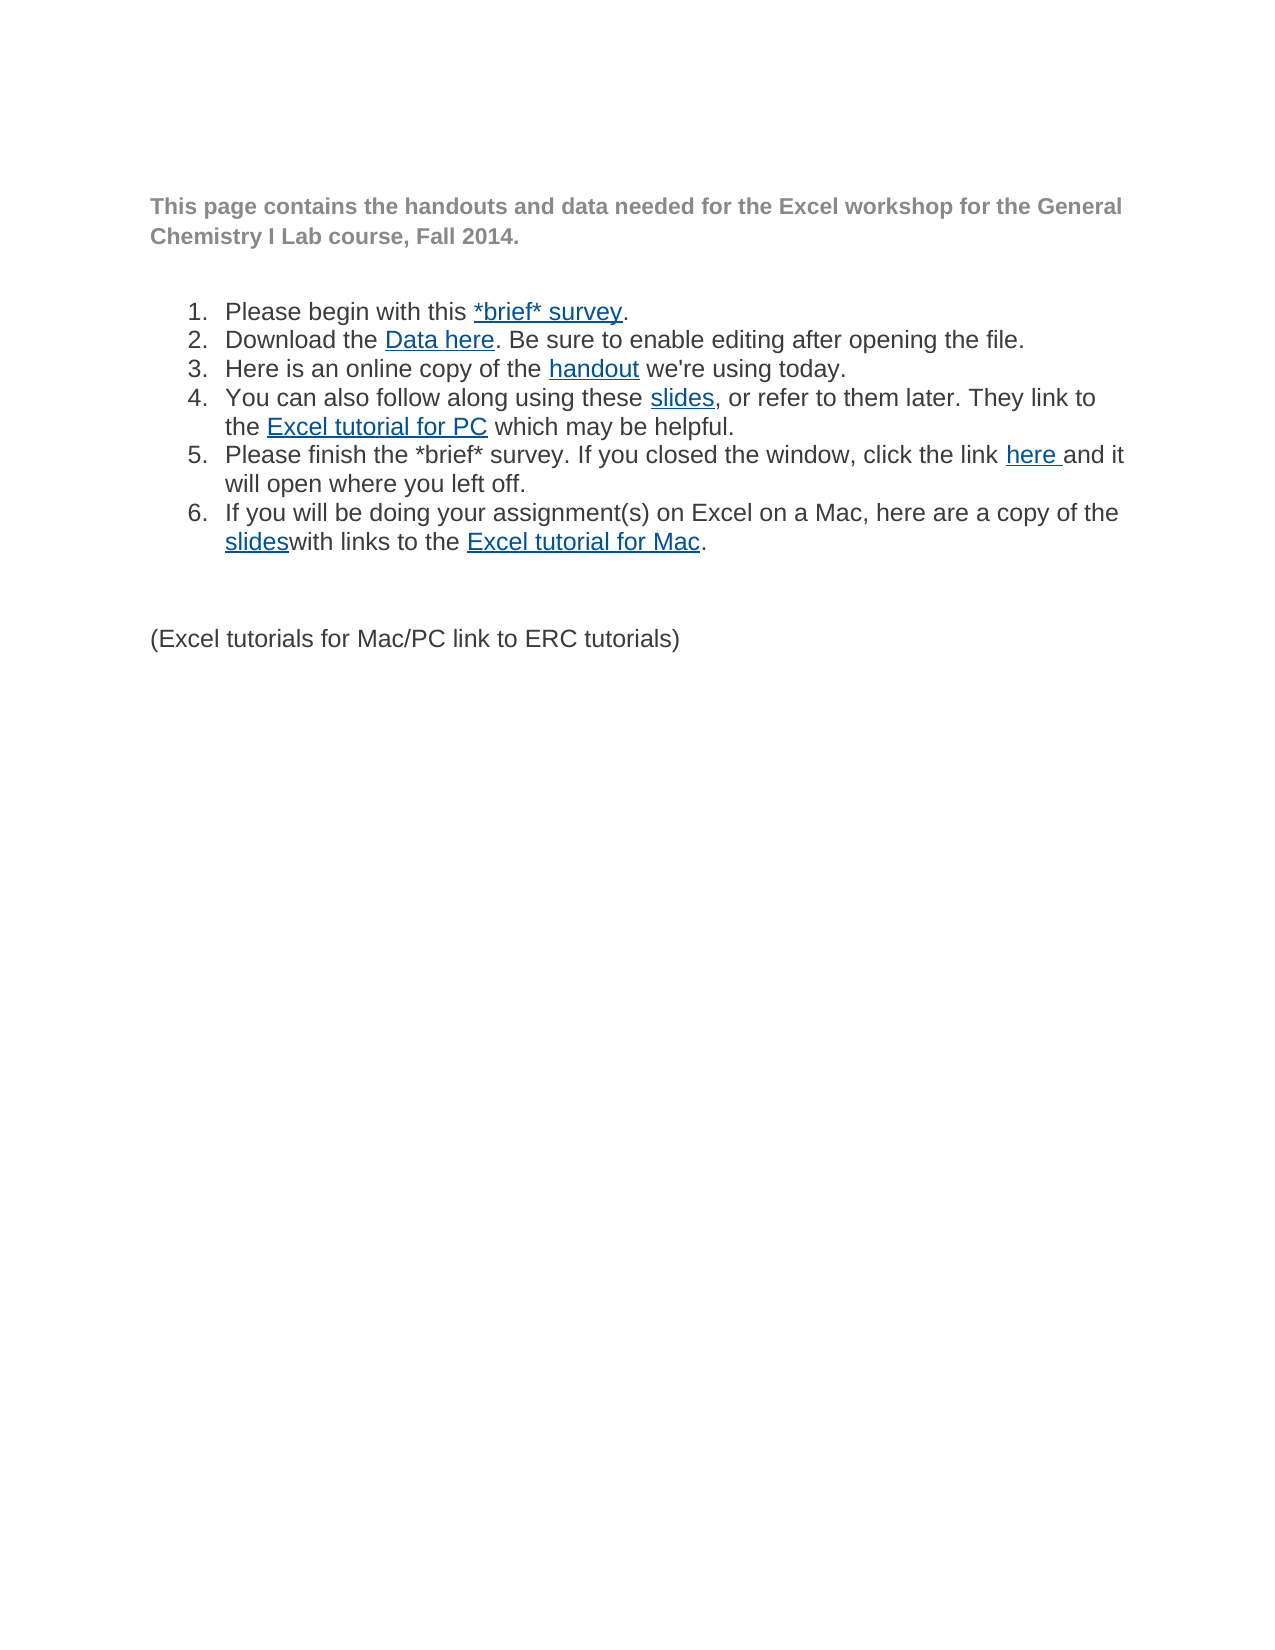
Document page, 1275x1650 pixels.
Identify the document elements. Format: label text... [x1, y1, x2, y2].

list You can also follow along using these slides, or refer to them later. They link to the Excel tutorial for PC which may be helpful. [187, 383, 1125, 440]
text (Excel tutorials for Mac/PC link to ERC tutorials) [150, 623, 1125, 652]
list If you will be doing your assignment(s) on Excel on a Mac, here are a copy of the slideswith links to the Excel tutorial for Mac. [187, 498, 1125, 561]
list Download the Data here. Be sure to enable editing after opening the file. [187, 325, 1125, 354]
text This page contains the handouts and data needed for the Excel workshop for the General Chemistry I Lab course, Fall 2014. [150, 193, 1125, 249]
list Here is an online copy of the handout we're using today. [187, 354, 1125, 383]
list Please begin with this *brief* survey. [187, 296, 1125, 325]
list Please finish the *brief* survey. If you closed the window, click the link here and it will open where you left off. [187, 440, 1125, 498]
